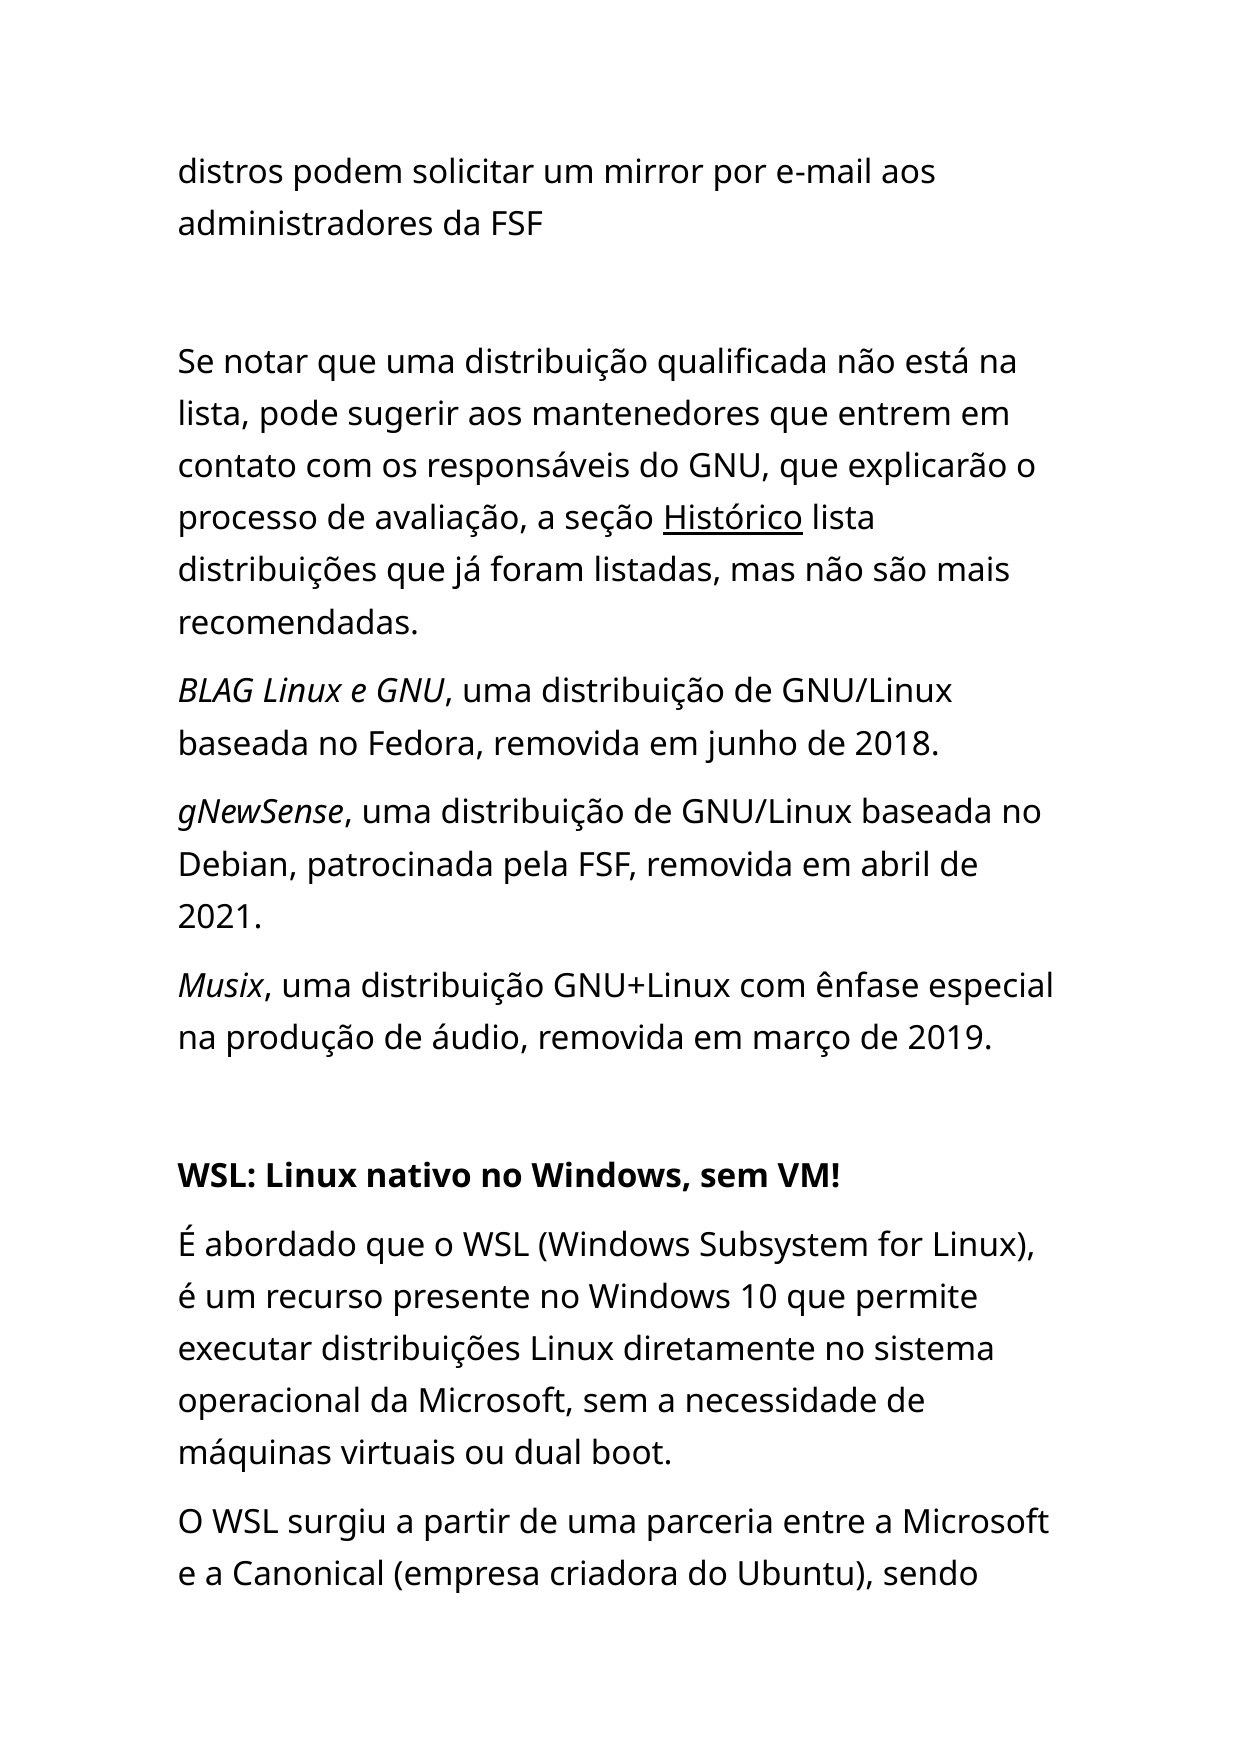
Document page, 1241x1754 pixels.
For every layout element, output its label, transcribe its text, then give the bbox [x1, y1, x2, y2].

text gNewSense, uma distribuição de GNU/Linux baseada no Debian, patrocinada pela FSF, removida em abril de 2021. [177, 788, 1063, 938]
text Se notar que uma distribuição qualificada não está na lista, pode sugerir aos mantenedores que entrem em contato com os responsáveis do GNU, que explicarão o processo de avaliação, a seção Histórico lista distribuições que já foram listadas, mas não são mais recomendadas. [177, 337, 1063, 644]
text Musix, uma distribuição GNU+Linux com ênfase especial na produção de áudio, removida em março de 2019. [177, 962, 1063, 1059]
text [177, 148, 1063, 245]
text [177, 1498, 1063, 1596]
text WSL: Linux nativo no Windows, sem VM! [177, 1151, 1063, 1197]
text É abordado que o WSL (Windows Subsystem for Linux), é um recurso presente no Windows 10 que permite executar distribuições Linux diretamente no sistema operacional da Microsoft, sem a necessidade de máquinas virtuais ou dual boot. [177, 1220, 1063, 1474]
text BLAG Linux e GNU, uma distribuição de GNU/Linux baseada no Fedora, removida em junho de 2018. [177, 667, 1063, 765]
